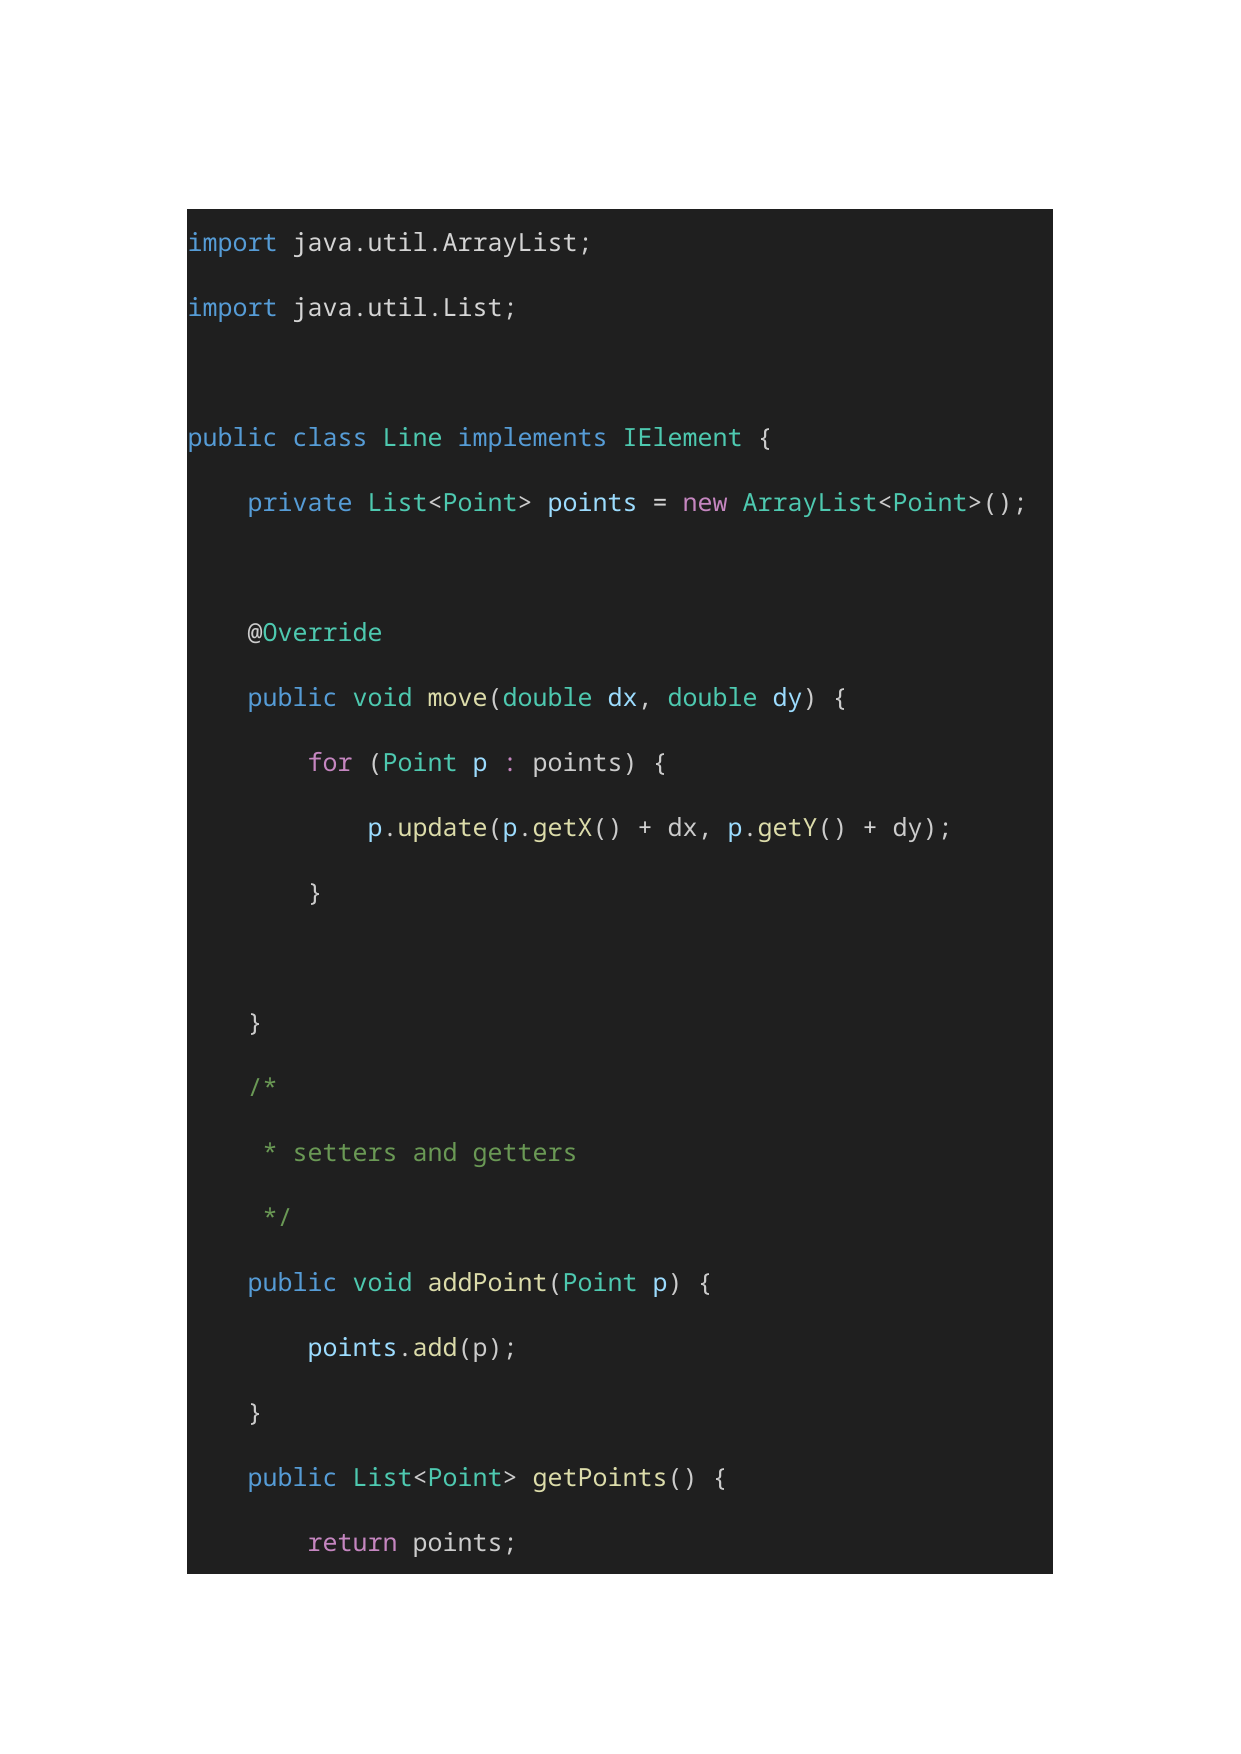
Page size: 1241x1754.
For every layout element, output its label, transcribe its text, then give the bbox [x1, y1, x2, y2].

text @Override [187, 599, 1053, 664]
text private List<Point> points = new ArrayList<Point>(); [187, 469, 1053, 534]
text return points; [187, 1509, 1053, 1574]
text */ [187, 1184, 1053, 1249]
text import java.util.List; [187, 274, 1053, 339]
text public void addPoint(Point p) { [187, 1249, 1053, 1314]
text } [187, 989, 1053, 1054]
text import java.util.ArrayList; [187, 209, 1053, 274]
text public List<Point> getPoints() { [187, 1444, 1053, 1509]
text } [187, 859, 1053, 924]
text /* [187, 1054, 1053, 1119]
text public class Line implements IElement { [187, 404, 1053, 469]
text * setters and getters [187, 1119, 1053, 1184]
text } [187, 1379, 1053, 1444]
text p.update(p.getX() + dx, p.getY() + dy); [187, 794, 1053, 859]
text for (Point p : points) { [187, 729, 1053, 794]
text points.add(p); [187, 1314, 1053, 1379]
text public void move(double dx, double dy) { [187, 664, 1053, 729]
